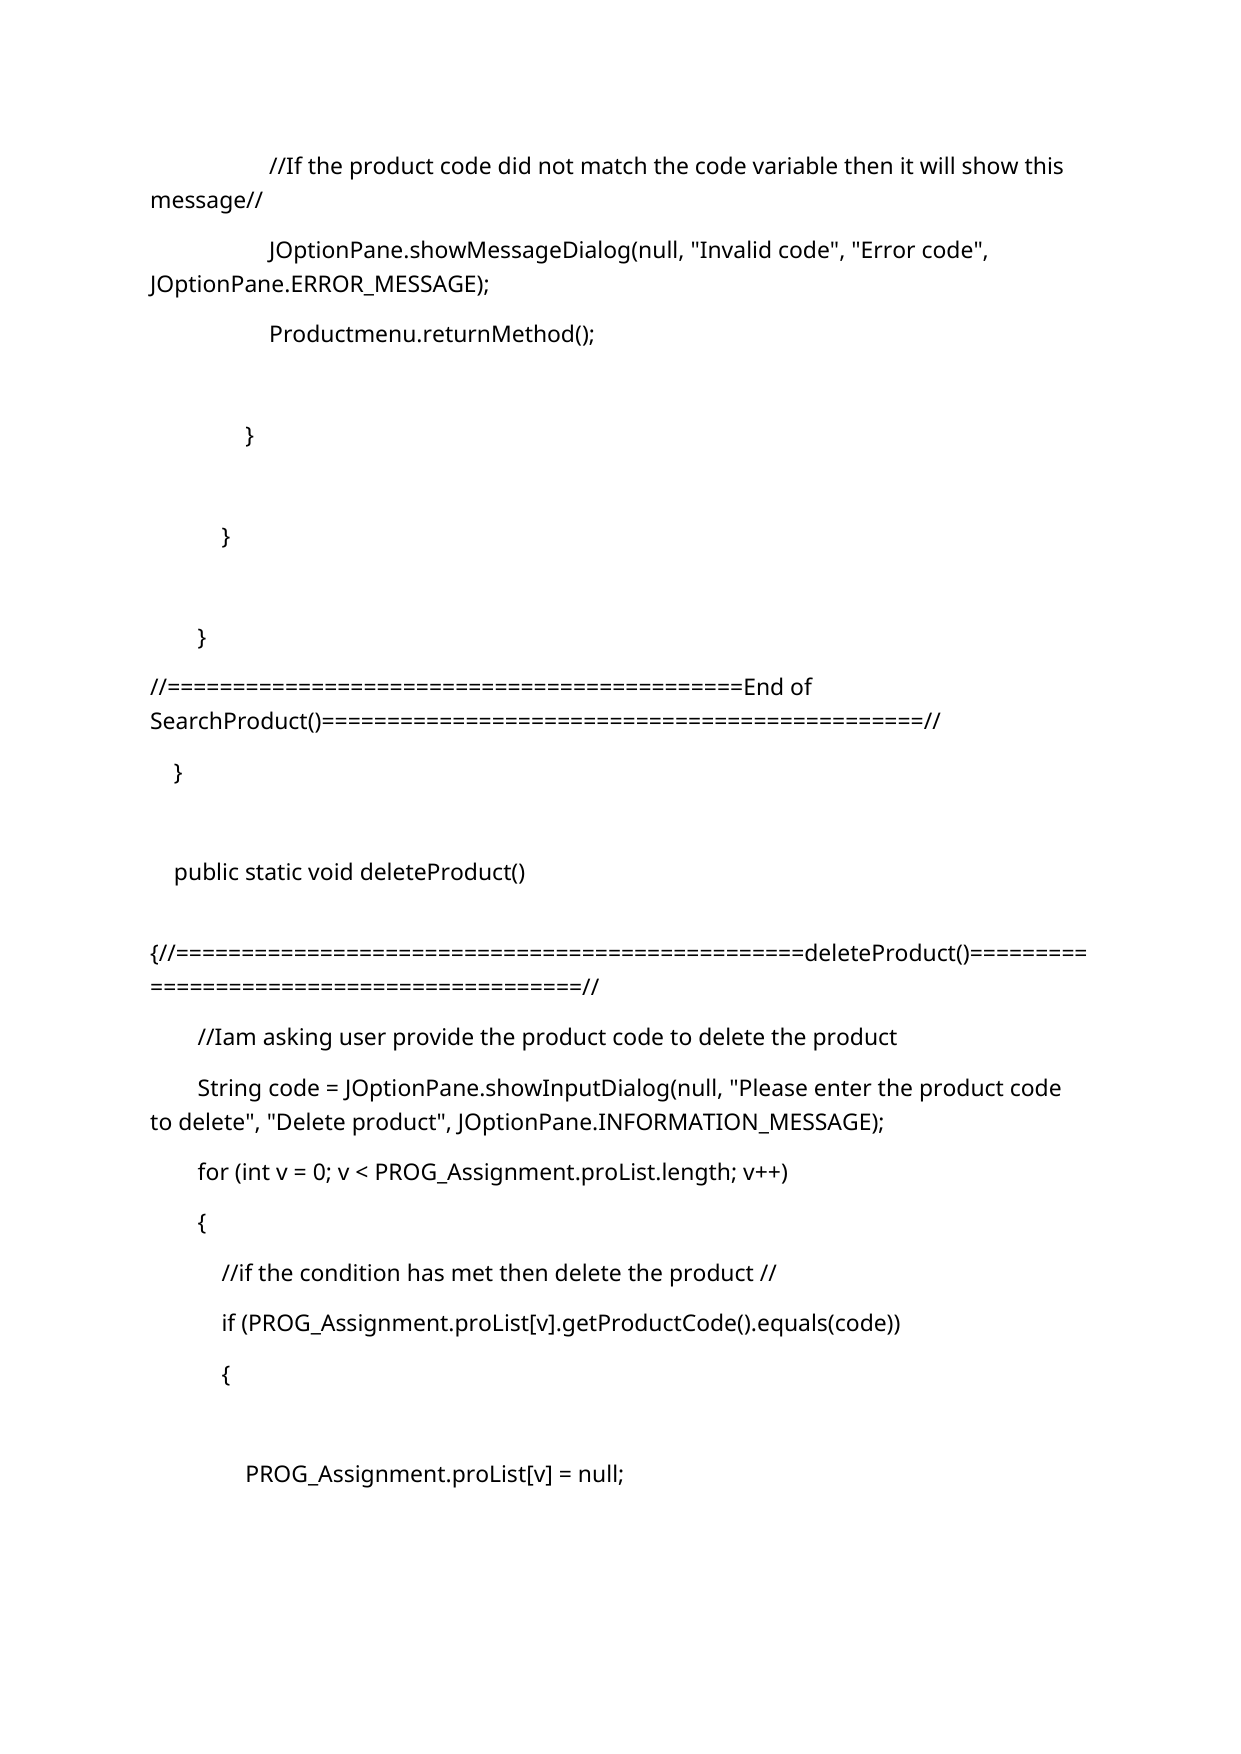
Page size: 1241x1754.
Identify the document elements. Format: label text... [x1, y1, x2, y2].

text } [150, 419, 1090, 450]
text {//================================================deleteProduct()==========================================// [150, 907, 1090, 1002]
text if (PROG_Assignment.proList[v].getProductCode().equals(code)) [150, 1307, 1090, 1338]
text //If the product code did not match the code variable then it will show this message// [150, 150, 1090, 215]
text for (int v = 0; v < PROG_Assignment.proList.length; v++) [150, 1156, 1090, 1187]
text { [150, 1206, 1090, 1238]
text //============================================End of SearchProduct()==============================================// [150, 671, 1090, 736]
text } [150, 755, 1090, 787]
text } [150, 621, 1090, 652]
text } [150, 520, 1090, 551]
text public static void deleteProduct() [150, 856, 1090, 887]
text { [150, 1358, 1090, 1389]
text Productmenu.returnMethod(); [150, 318, 1090, 349]
text PROG_Assignment.proList[v] = null; [150, 1458, 1090, 1490]
text String code = JOptionPane.showInputDialog(null, "Please enter the product code to delete", "Delete product", JOptionPane.INFORMATION_MESSAGE); [150, 1072, 1090, 1137]
text //Iam asking user provide the product code to delete the product [150, 1021, 1090, 1053]
text //if the condition has met then delete the product // [150, 1257, 1090, 1288]
text JOptionPane.showMessageDialog(null, "Invalid code", "Error code", JOptionPane.ERROR_MESSAGE); [150, 234, 1090, 299]
